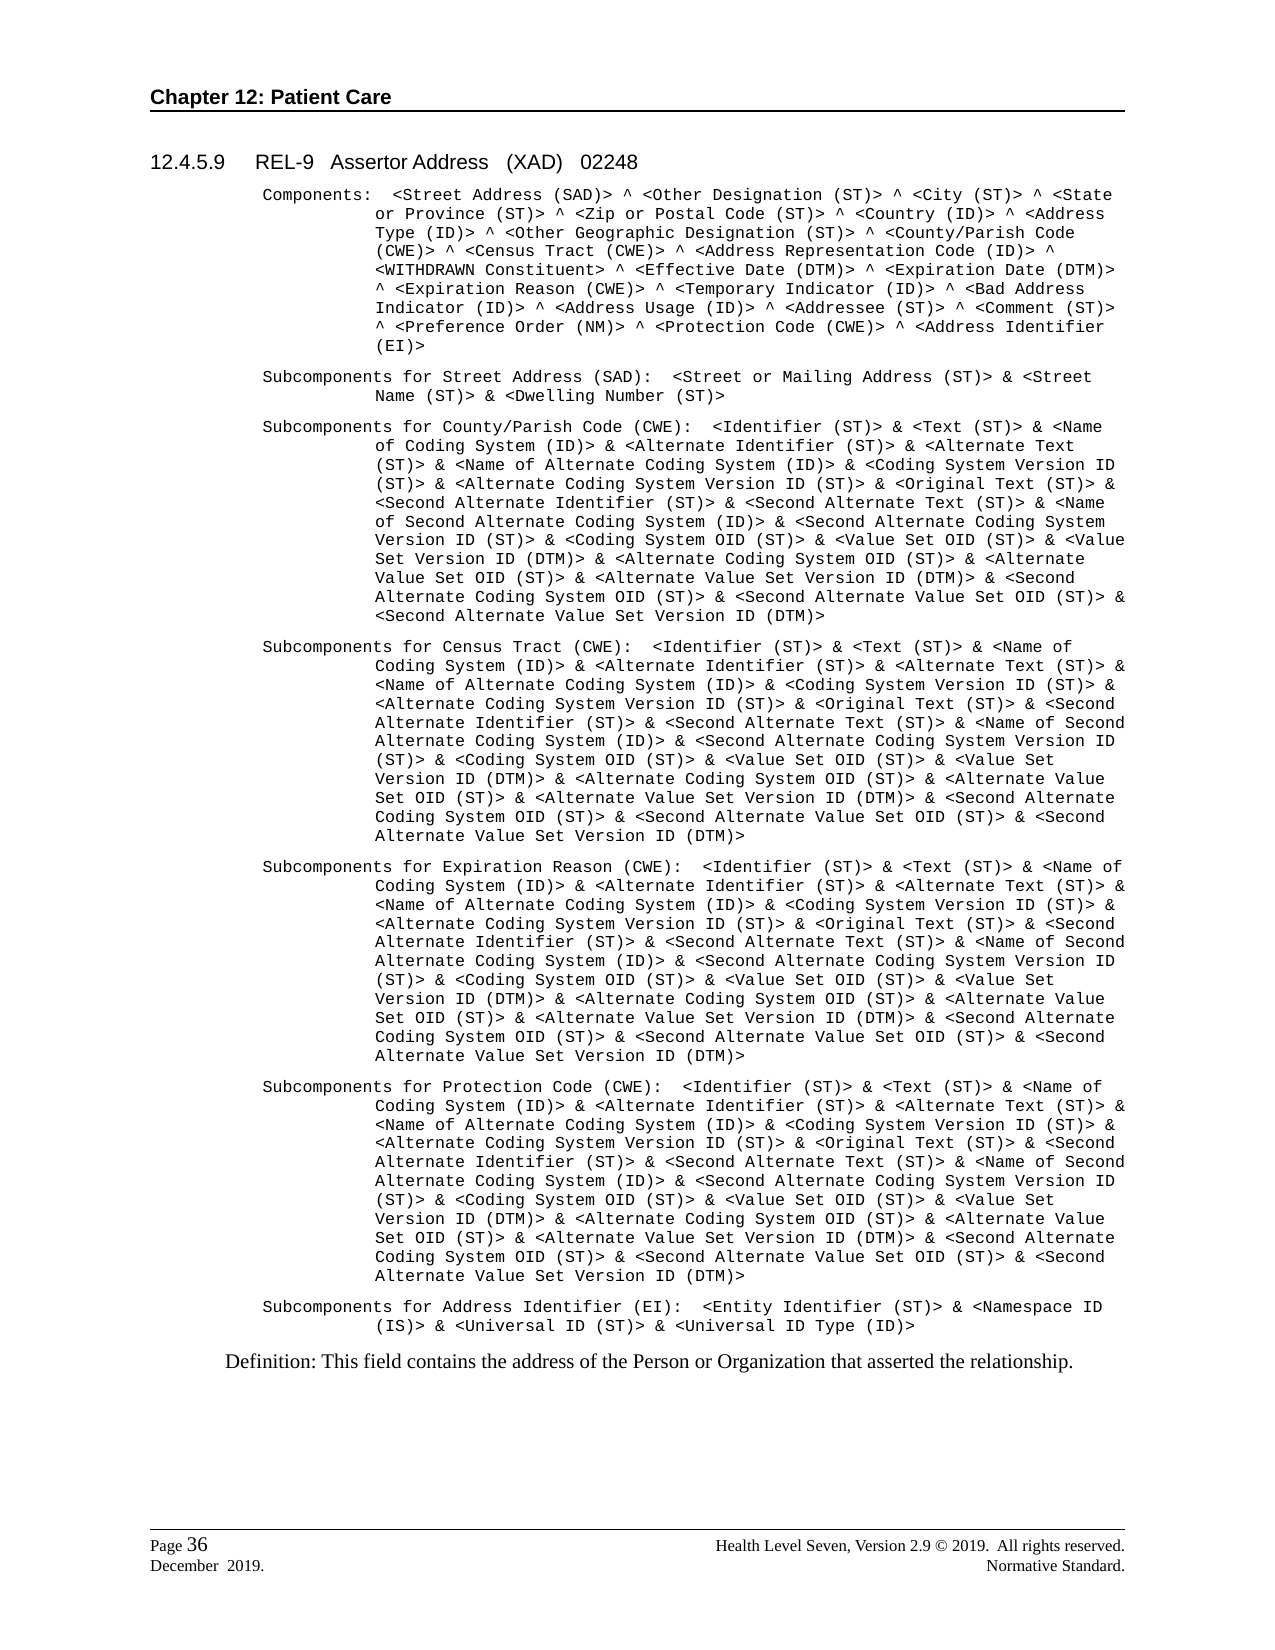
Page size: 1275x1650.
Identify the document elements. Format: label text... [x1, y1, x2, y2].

text Subcomponents for Address Identifier (EI): <Entity Identifier (ST)> & <Namespace ID (IS)> & <Universal ID (ST)> & <Universal ID Type (ID)> [262, 1298, 1125, 1336]
text Definition: This field contains the address of the Person or Organization that asserted the relationship. [225, 1349, 1125, 1373]
text Subcomponents for Street Address (SAD): <Street or Mailing Address (ST)> & <Street Name (ST)> & <Dwelling Number (ST)> [262, 369, 1125, 406]
text Subcomponents for Expiration Reason (CWE): <Identifier (ST)> & <Text (ST)> & <Name of Coding System (ID)> & <Alternate Identifier (ST)> & <Alternate Text (ST)> & <Name of Alternate Coding System (ID)> & <Coding System Version ID (ST)> & <Alternate Coding System Version ID (ST)> & <Original Text (ST)> & <Second Alternate Identifier (ST)> & <Second Alternate Text (ST)> & <Name of Second Alternate Coding System (ID)> & <Second Alternate Coding System Version ID (ST)> & <Coding System OID (ST)> & <Value Set OID (ST)> & <Value Set Version ID (DTM)> & <Alternate Coding System OID (ST)> & <Alternate Value Set OID (ST)> & <Alternate Value Set Version ID (DTM)> & <Second Alternate Coding System OID (ST)> & <Second Alternate Value Set OID (ST)> & <Second Alternate Value Set Version ID (DTM)> [262, 859, 1125, 1066]
text Subcomponents for County/Parish Code (CWE): <Identifier (ST)> & <Text (ST)> & <Name of Coding System (ID)> & <Alternate Identifier (ST)> & <Alternate Text (ST)> & <Name of Alternate Coding System (ID)> & <Coding System Version ID (ST)> & <Alternate Coding System Version ID (ST)> & <Original Text (ST)> & <Second Alternate Identifier (ST)> & <Second Alternate Text (ST)> & <Name of Second Alternate Coding System (ID)> & <Second Alternate Coding System Version ID (ST)> & <Coding System OID (ST)> & <Value Set OID (ST)> & <Value Set Version ID (DTM)> & <Alternate Coding System OID (ST)> & <Alternate Value Set OID (ST)> & <Alternate Value Set Version ID (DTM)> & <Second Alternate Coding System OID (ST)> & <Second Alternate Value Set OID (ST)> & <Second Alternate Value Set Version ID (DTM)> [262, 419, 1125, 626]
text Components: <Street Address (SAD)> ^ <Other Designation (ST)> ^ <City (ST)> ^ <State or Province (ST)> ^ <Zip or Postal Code (ST)> ^ <Country (ID)> ^ <Address Type (ID)> ^ <Other Geographic Designation (ST)> ^ <County/Parish Code (CWE)> ^ <Census Tract (CWE)> ^ <Address Representation Code (ID)> ^ <WITHDRAWN Constituent> ^ <Effective Date (DTM)> ^ <Expiration Date (DTM)> ^ <Expiration Reason (CWE)> ^ <Temporary Indicator (ID)> ^ <Bad Address Indicator (ID)> ^ <Address Usage (ID)> ^ <Addressee (ST)> ^ <Comment (ST)> ^ <Preference Order (NM)> ^ <Protection Code (CWE)> ^ <Address Identifier (EI)> [262, 186, 1125, 356]
text Subcomponents for Protection Code (CWE): <Identifier (ST)> & <Text (ST)> & <Name of Coding System (ID)> & <Alternate Identifier (ST)> & <Alternate Text (ST)> & <Name of Alternate Coding System (ID)> & <Coding System Version ID (ST)> & <Alternate Coding System Version ID (ST)> & <Original Text (ST)> & <Second Alternate Identifier (ST)> & <Second Alternate Text (ST)> & <Name of Second Alternate Coding System (ID)> & <Second Alternate Coding System Version ID (ST)> & <Coding System OID (ST)> & <Value Set OID (ST)> & <Value Set Version ID (DTM)> & <Alternate Coding System OID (ST)> & <Alternate Value Set OID (ST)> & <Alternate Value Set Version ID (DTM)> & <Second Alternate Coding System OID (ST)> & <Second Alternate Value Set OID (ST)> & <Second Alternate Value Set Version ID (DTM)> [262, 1078, 1125, 1286]
subtitle REL-9 Assertor Address (XAD) 02248 [150, 150, 1125, 174]
text Subcomponents for Census Tract (CWE): <Identifier (ST)> & <Text (ST)> & <Name of Coding System (ID)> & <Alternate Identifier (ST)> & <Alternate Text (ST)> & <Name of Alternate Coding System (ID)> & <Coding System Version ID (ST)> & <Alternate Coding System Version ID (ST)> & <Original Text (ST)> & <Second Alternate Identifier (ST)> & <Second Alternate Text (ST)> & <Name of Second Alternate Coding System (ID)> & <Second Alternate Coding System Version ID (ST)> & <Coding System OID (ST)> & <Value Set OID (ST)> & <Value Set Version ID (DTM)> & <Alternate Coding System OID (ST)> & <Alternate Value Set OID (ST)> & <Alternate Value Set Version ID (DTM)> & <Second Alternate Coding System OID (ST)> & <Second Alternate Value Set OID (ST)> & <Second Alternate Value Set Version ID (DTM)> [262, 639, 1125, 846]
